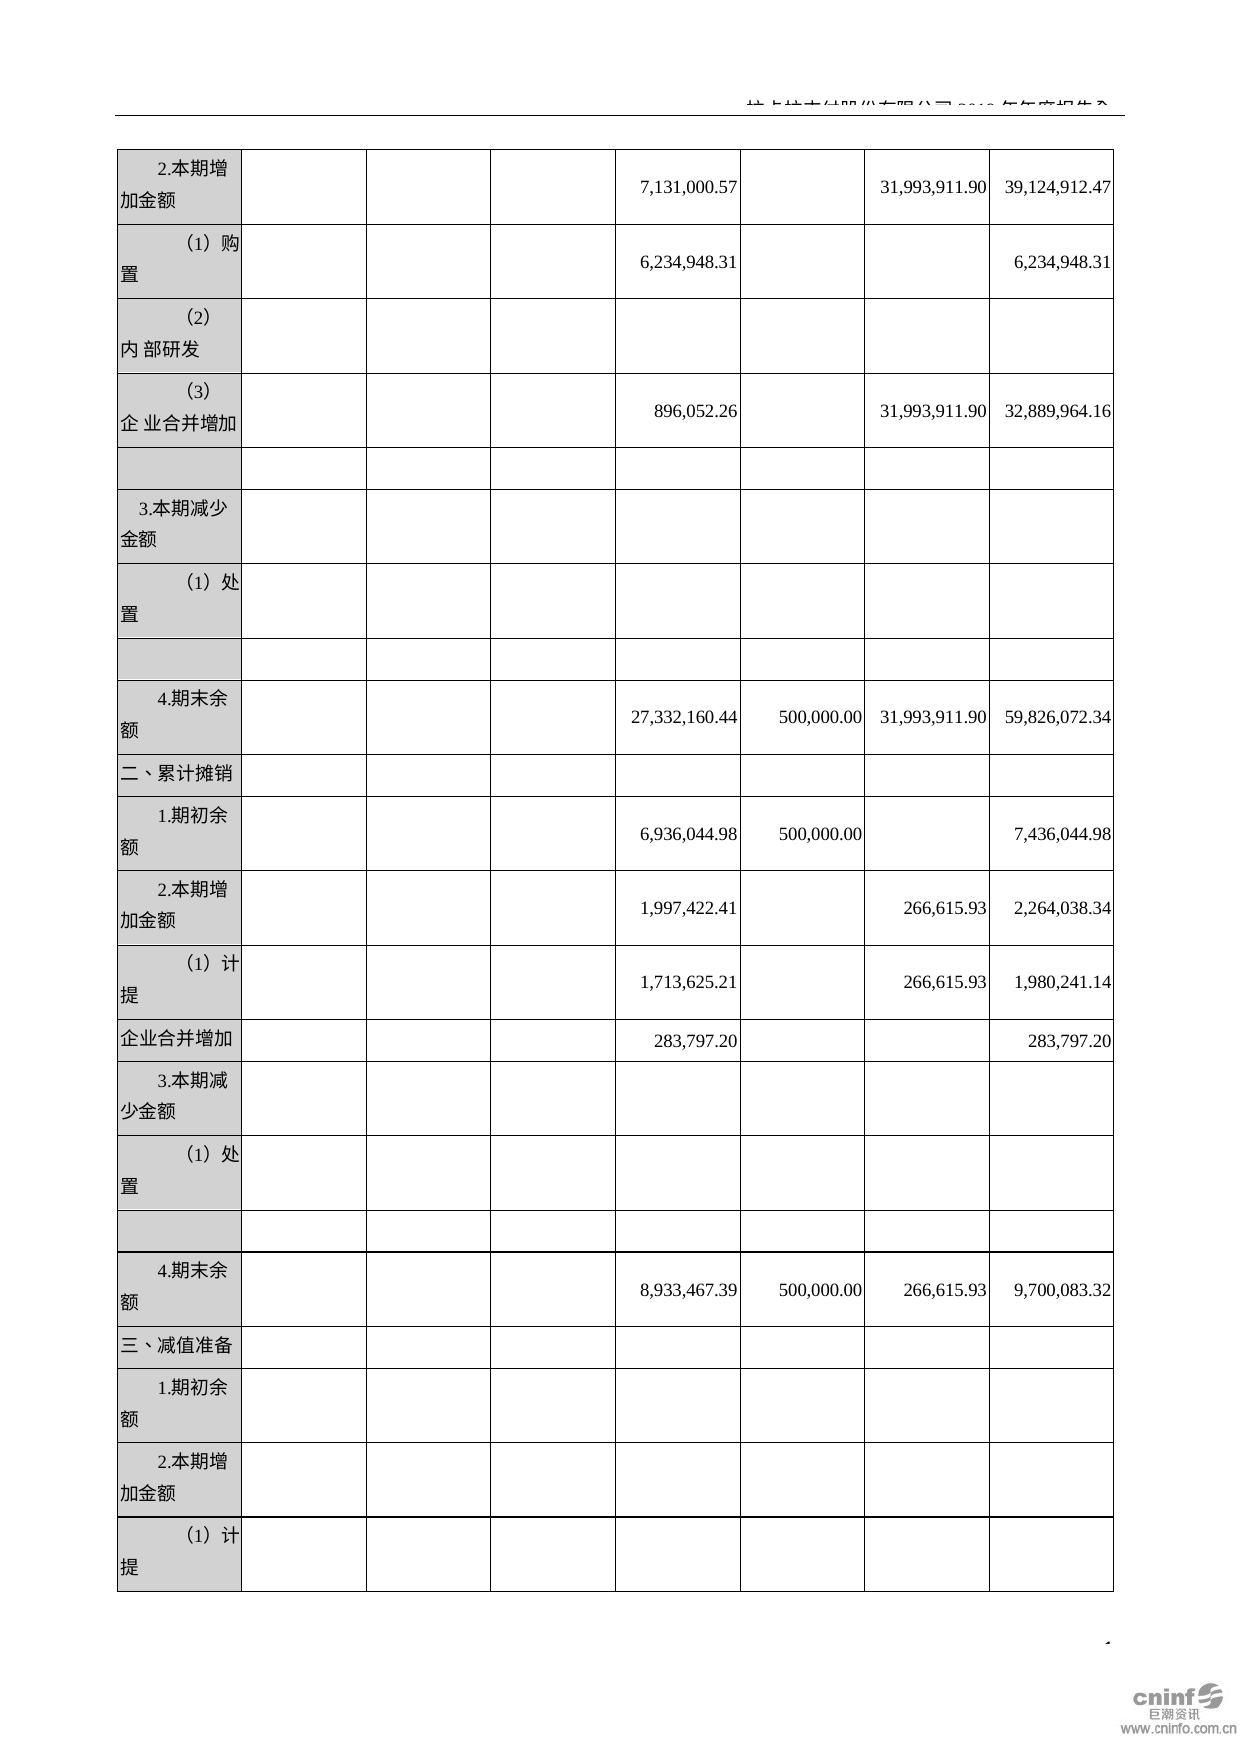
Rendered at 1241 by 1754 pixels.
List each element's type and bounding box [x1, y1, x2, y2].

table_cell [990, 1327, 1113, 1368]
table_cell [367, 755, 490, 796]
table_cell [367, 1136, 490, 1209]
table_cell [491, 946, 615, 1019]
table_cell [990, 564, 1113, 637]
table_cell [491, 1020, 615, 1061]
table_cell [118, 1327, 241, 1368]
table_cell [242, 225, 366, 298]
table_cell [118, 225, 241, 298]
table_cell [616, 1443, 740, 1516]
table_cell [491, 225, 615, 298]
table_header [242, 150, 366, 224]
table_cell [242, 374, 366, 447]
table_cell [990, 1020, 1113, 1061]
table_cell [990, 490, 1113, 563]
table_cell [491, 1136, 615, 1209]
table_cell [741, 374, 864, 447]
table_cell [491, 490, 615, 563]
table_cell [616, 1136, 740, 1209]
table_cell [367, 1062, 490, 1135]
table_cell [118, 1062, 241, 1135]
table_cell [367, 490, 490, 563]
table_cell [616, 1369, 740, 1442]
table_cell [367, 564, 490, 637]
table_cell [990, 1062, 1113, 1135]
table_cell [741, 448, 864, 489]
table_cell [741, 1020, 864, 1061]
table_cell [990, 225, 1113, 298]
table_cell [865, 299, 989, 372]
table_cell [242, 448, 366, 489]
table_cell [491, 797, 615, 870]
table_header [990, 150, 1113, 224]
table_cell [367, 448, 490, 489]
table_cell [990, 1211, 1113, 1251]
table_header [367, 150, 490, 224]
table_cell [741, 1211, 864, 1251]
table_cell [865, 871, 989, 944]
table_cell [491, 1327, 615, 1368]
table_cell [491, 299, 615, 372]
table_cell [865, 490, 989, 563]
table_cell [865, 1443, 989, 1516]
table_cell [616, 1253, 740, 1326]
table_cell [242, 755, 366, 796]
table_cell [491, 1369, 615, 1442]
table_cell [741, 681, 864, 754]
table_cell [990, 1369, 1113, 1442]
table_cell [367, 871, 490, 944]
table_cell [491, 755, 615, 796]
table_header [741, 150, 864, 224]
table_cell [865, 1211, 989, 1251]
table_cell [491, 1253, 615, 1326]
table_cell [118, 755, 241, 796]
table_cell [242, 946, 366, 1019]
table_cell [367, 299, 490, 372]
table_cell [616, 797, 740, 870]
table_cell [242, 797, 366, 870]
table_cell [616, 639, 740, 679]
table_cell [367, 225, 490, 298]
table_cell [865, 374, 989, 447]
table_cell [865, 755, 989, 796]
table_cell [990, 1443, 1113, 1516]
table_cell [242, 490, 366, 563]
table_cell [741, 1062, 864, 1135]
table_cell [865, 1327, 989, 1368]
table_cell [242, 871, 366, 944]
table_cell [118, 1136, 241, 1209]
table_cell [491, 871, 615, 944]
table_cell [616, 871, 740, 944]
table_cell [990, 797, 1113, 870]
picture [1115, 1680, 1240, 1737]
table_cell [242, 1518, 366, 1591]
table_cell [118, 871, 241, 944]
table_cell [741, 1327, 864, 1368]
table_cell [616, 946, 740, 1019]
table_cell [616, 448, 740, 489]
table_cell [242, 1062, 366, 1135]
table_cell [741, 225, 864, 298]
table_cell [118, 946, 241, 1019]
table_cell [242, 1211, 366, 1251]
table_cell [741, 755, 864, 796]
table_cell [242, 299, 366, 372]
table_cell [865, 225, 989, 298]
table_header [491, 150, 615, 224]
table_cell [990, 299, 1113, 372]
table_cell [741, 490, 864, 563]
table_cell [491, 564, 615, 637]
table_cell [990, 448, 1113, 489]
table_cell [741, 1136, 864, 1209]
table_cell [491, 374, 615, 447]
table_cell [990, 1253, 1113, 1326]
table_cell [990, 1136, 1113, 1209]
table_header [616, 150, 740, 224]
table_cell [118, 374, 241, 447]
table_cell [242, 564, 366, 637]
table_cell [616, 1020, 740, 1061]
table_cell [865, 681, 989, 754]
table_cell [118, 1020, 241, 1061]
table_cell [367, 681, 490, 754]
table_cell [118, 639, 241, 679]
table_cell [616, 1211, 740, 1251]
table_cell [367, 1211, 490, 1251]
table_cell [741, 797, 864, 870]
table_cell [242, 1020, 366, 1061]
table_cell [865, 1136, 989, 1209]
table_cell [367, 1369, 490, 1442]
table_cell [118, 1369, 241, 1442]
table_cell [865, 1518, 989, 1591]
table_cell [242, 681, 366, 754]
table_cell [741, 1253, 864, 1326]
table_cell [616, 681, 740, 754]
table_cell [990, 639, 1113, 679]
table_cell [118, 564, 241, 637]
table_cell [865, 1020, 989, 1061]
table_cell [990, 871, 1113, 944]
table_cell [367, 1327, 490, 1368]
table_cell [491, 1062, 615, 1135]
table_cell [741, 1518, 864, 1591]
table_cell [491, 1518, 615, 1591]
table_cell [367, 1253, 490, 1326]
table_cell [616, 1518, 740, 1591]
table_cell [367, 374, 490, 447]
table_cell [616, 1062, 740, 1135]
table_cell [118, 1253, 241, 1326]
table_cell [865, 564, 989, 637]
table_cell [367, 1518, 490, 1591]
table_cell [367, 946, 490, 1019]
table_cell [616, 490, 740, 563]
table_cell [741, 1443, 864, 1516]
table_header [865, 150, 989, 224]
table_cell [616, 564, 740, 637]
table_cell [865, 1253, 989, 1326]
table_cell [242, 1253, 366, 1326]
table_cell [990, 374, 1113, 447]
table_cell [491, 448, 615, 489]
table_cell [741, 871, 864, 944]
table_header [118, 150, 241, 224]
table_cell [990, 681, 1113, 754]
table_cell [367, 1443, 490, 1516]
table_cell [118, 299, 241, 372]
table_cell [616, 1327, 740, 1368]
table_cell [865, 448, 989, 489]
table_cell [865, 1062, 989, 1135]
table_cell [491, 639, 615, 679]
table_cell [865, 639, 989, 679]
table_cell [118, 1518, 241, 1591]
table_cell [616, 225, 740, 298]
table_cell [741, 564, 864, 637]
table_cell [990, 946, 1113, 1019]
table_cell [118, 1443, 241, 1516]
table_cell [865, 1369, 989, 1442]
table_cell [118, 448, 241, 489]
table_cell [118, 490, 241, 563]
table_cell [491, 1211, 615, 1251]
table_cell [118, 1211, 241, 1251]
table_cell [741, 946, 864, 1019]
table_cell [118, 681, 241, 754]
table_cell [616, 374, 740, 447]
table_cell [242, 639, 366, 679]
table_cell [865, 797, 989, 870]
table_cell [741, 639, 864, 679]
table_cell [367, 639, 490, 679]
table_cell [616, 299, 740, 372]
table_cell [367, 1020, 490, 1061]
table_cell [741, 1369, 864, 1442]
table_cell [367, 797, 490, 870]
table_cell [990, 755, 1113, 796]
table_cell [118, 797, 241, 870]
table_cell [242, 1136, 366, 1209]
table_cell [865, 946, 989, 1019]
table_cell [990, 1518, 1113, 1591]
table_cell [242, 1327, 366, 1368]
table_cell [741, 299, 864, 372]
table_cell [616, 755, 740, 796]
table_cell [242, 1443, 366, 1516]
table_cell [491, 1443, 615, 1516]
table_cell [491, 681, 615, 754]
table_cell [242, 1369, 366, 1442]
